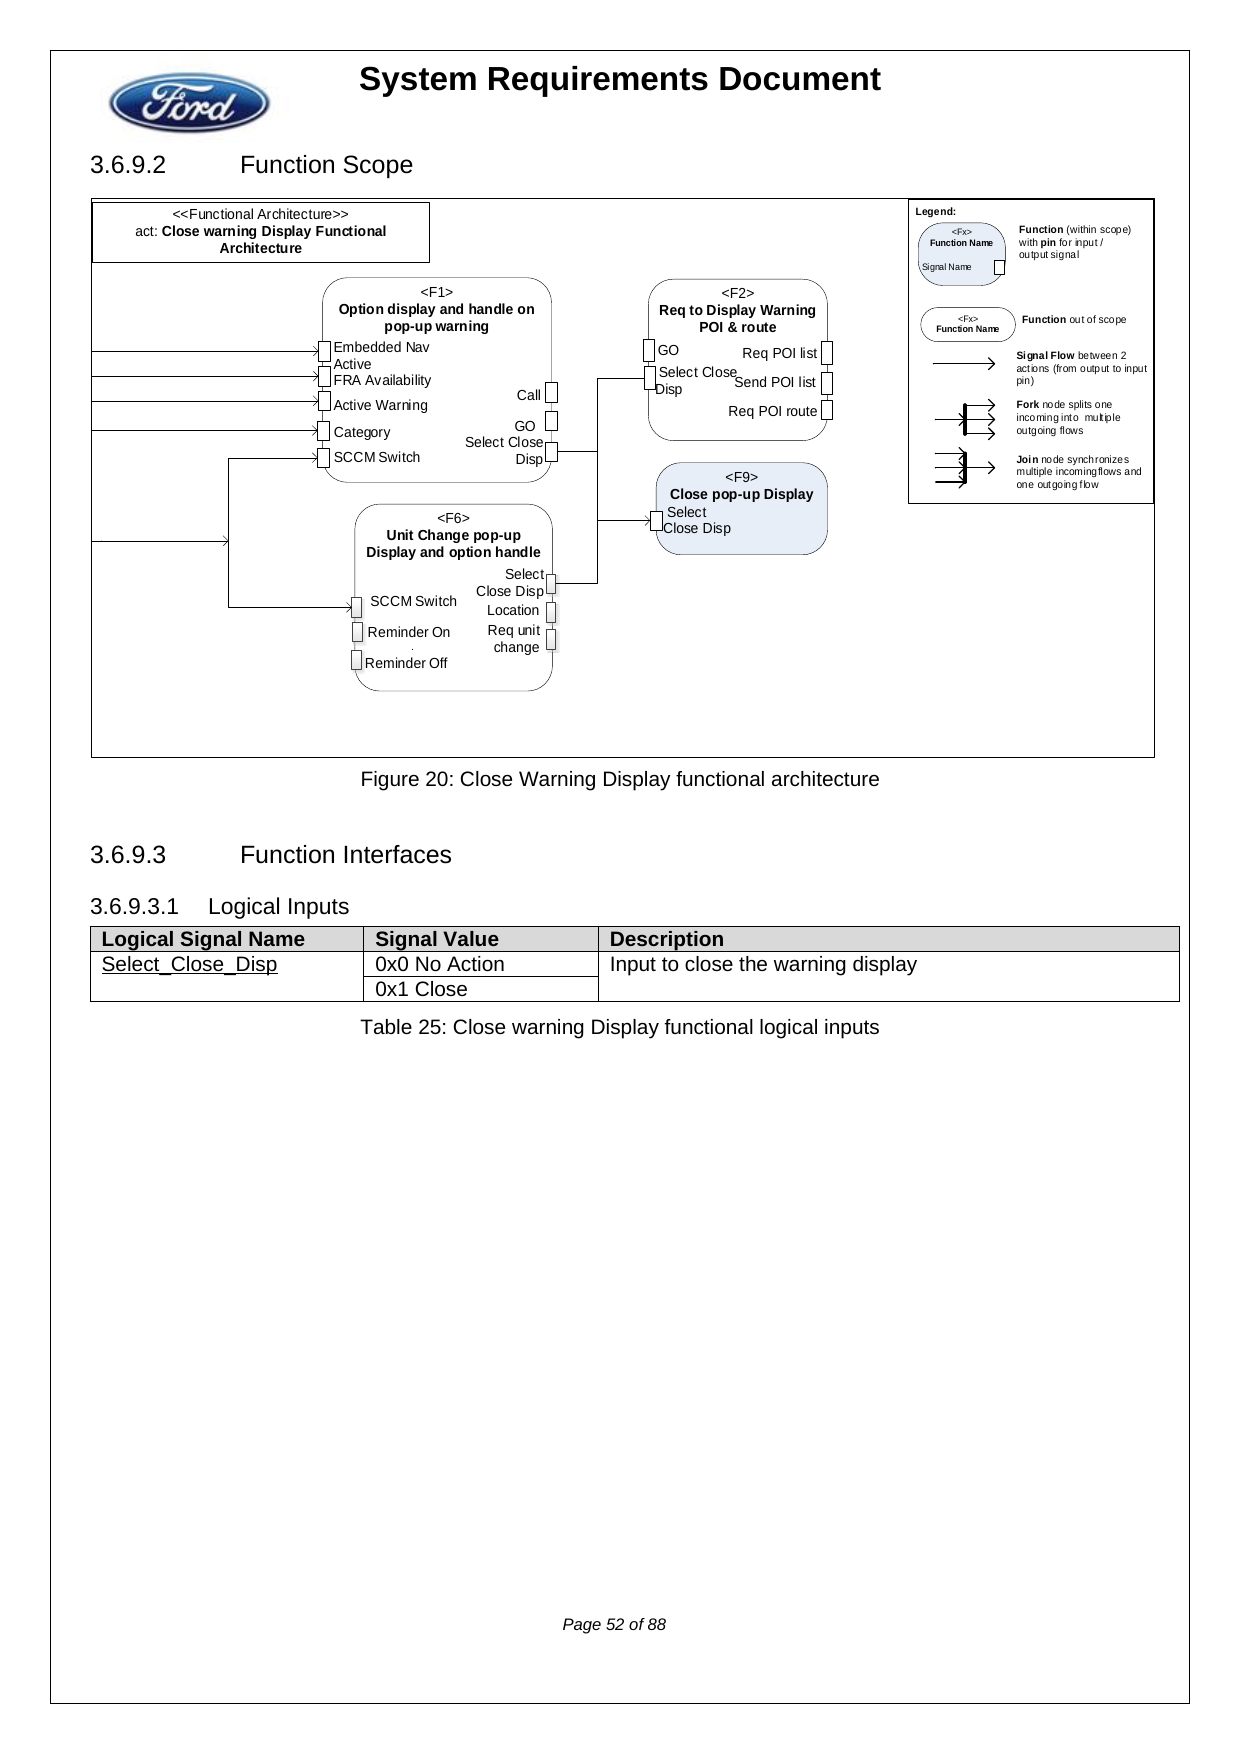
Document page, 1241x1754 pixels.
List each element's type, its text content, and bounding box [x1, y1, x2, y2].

table_cell Input to close the warning display [599, 952, 1179, 1001]
table_header Signal Value [364, 927, 598, 951]
table_cell Select_Close_Disp [91, 952, 363, 1001]
table_header Description [599, 927, 1179, 951]
table_header Logical Signal Name [91, 927, 363, 951]
subtitle Function Scope [90, 150, 1151, 179]
subtitle Function Interfaces [90, 839, 1151, 868]
text Figure 20: Close Warning Display functional architecture [90, 767, 1151, 791]
text Table 25: Close warning Display functional logical inputs [90, 1014, 1151, 1038]
table_cell 0x0 No Action [364, 952, 598, 976]
subtitle Logical Inputs [90, 893, 1151, 920]
picture [89, 53, 290, 154]
table_cell 0x1 Close [364, 977, 598, 1001]
